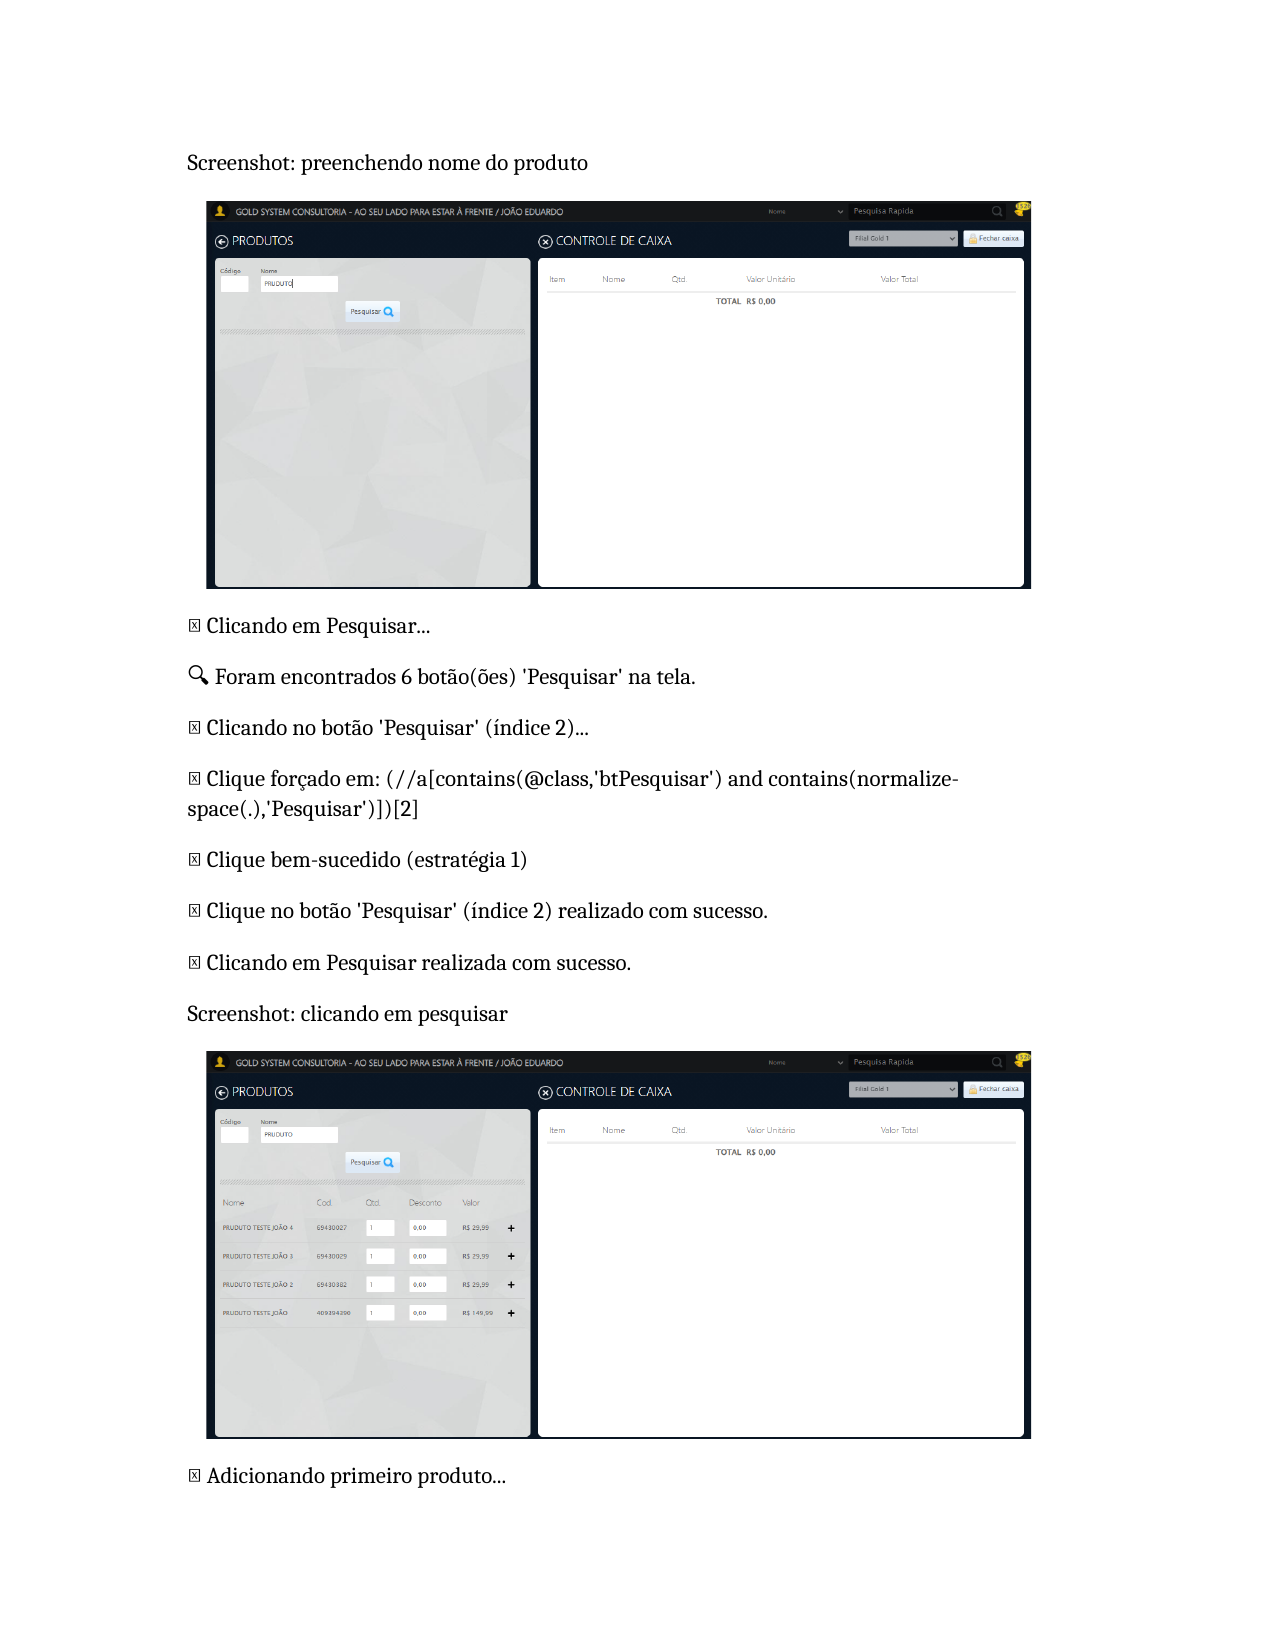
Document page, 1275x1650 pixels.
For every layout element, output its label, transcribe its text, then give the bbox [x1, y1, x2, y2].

text ✅ Clicando em Pesquisar realizada com sucesso. [187, 949, 1087, 976]
picture [206, 201, 1032, 589]
text ✅ Clique bem-sucedido (estratégia 1) [187, 847, 1087, 873]
text Screenshot: preenchendo nome do produto [187, 150, 1087, 176]
picture [206, 1051, 1032, 1439]
text 🎯 Clique forçado em: (//a[contains(@class,'btPesquisar') and contains(normalize-space(.),'Pesquisar')])[2] [187, 766, 1087, 822]
text 🔍 Foram encontrados 6 botão(ões) 'Pesquisar' na tela. [187, 664, 1087, 690]
text 🔄 Adicionando primeiro produto... [187, 1463, 1087, 1489]
text 🎯 Clicando no botão 'Pesquisar' (índice 2)... [187, 715, 1087, 741]
text 🔄 Clicando em Pesquisar... [187, 613, 1087, 639]
text Screenshot: clicando em pesquisar [187, 1000, 1087, 1027]
text ✅ Clique no botão 'Pesquisar' (índice 2) realizado com sucesso. [187, 898, 1087, 924]
